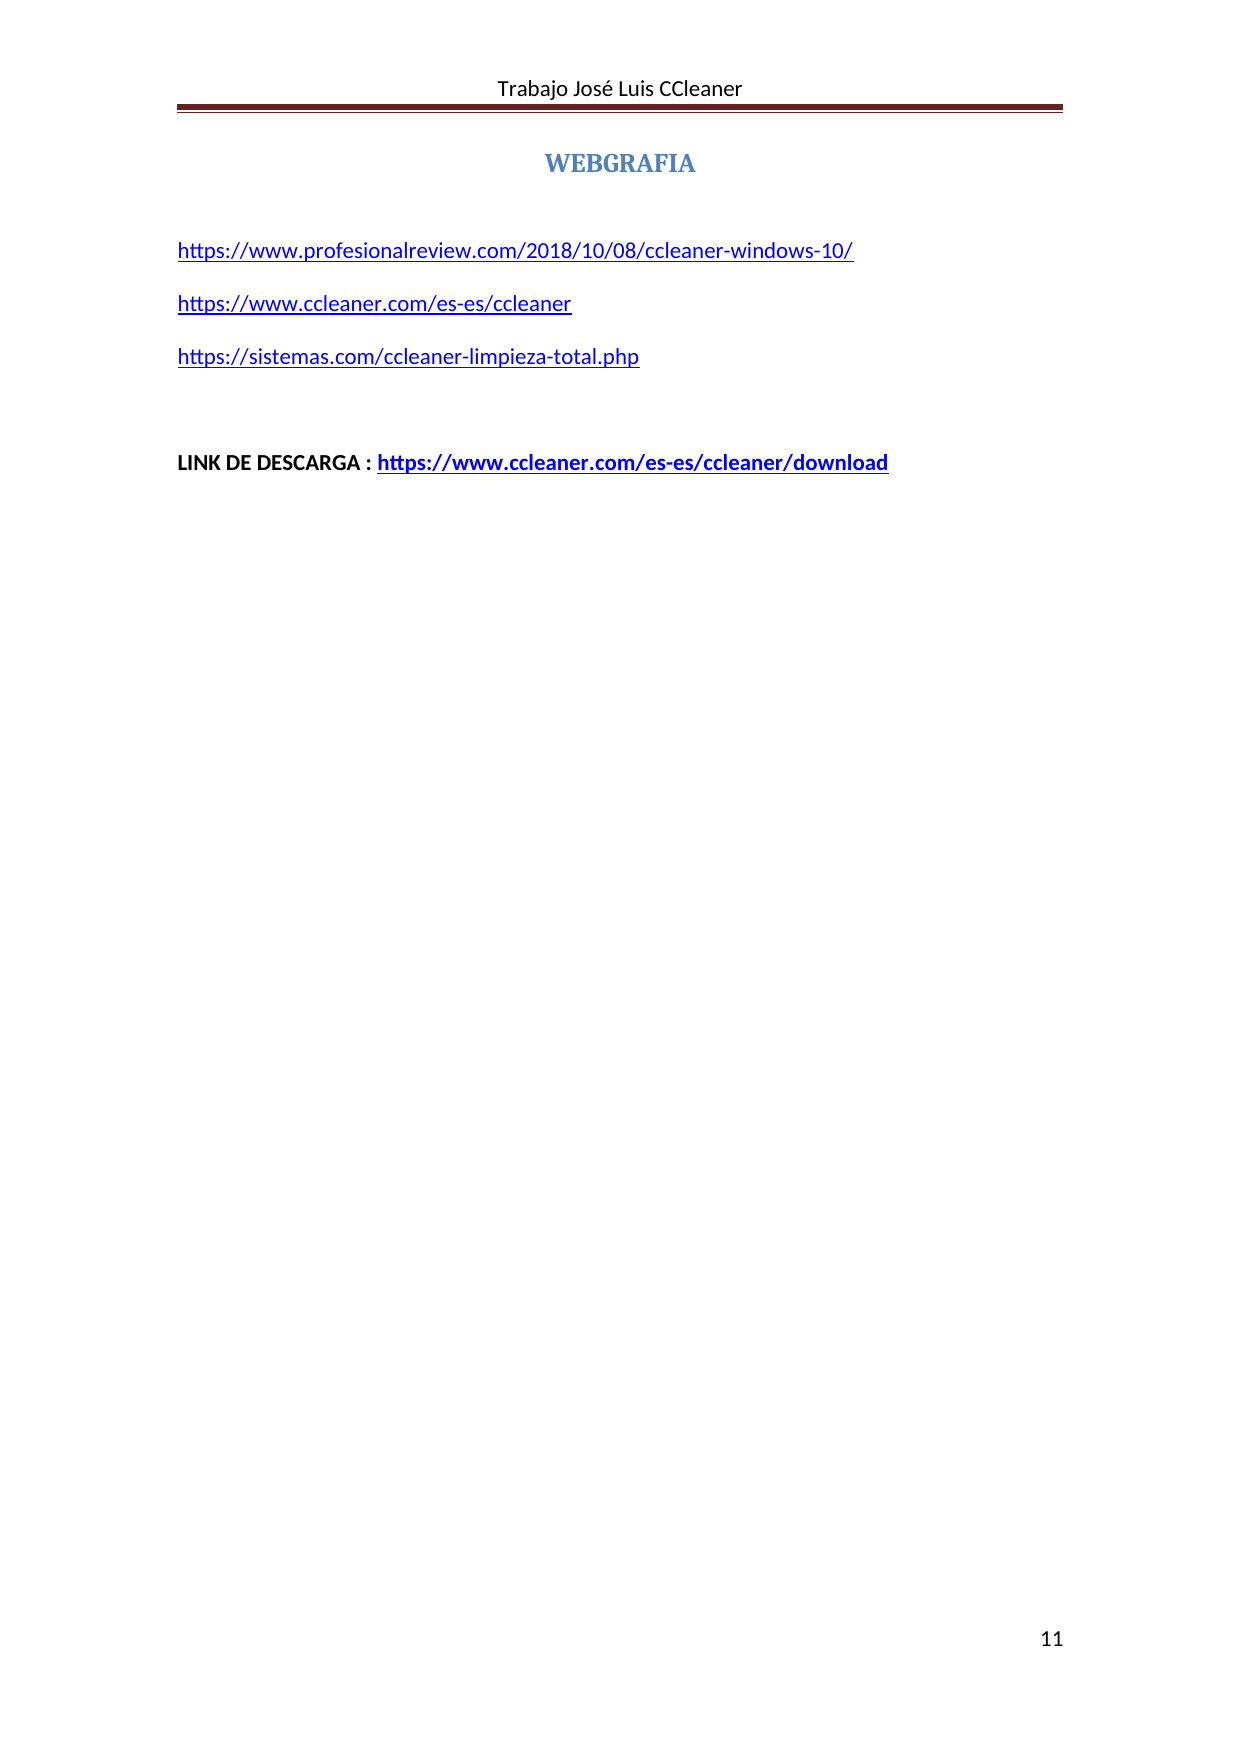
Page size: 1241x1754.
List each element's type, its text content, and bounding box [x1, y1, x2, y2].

text https://sistemas.com/ccleaner-limpieza-total.php [177, 342, 1063, 370]
text https://www.ccleaner.com/es-es/ccleaner [177, 289, 1063, 317]
text LINK DE DESCARGA : https://www.ccleaner.com/es-es/ccleaner/download [177, 448, 1063, 476]
text https://www.profesionalreview.com/2018/10/08/ccleaner-windows-10/ [177, 236, 1063, 264]
subtitle WEBGRAFIA [177, 148, 1063, 179]
